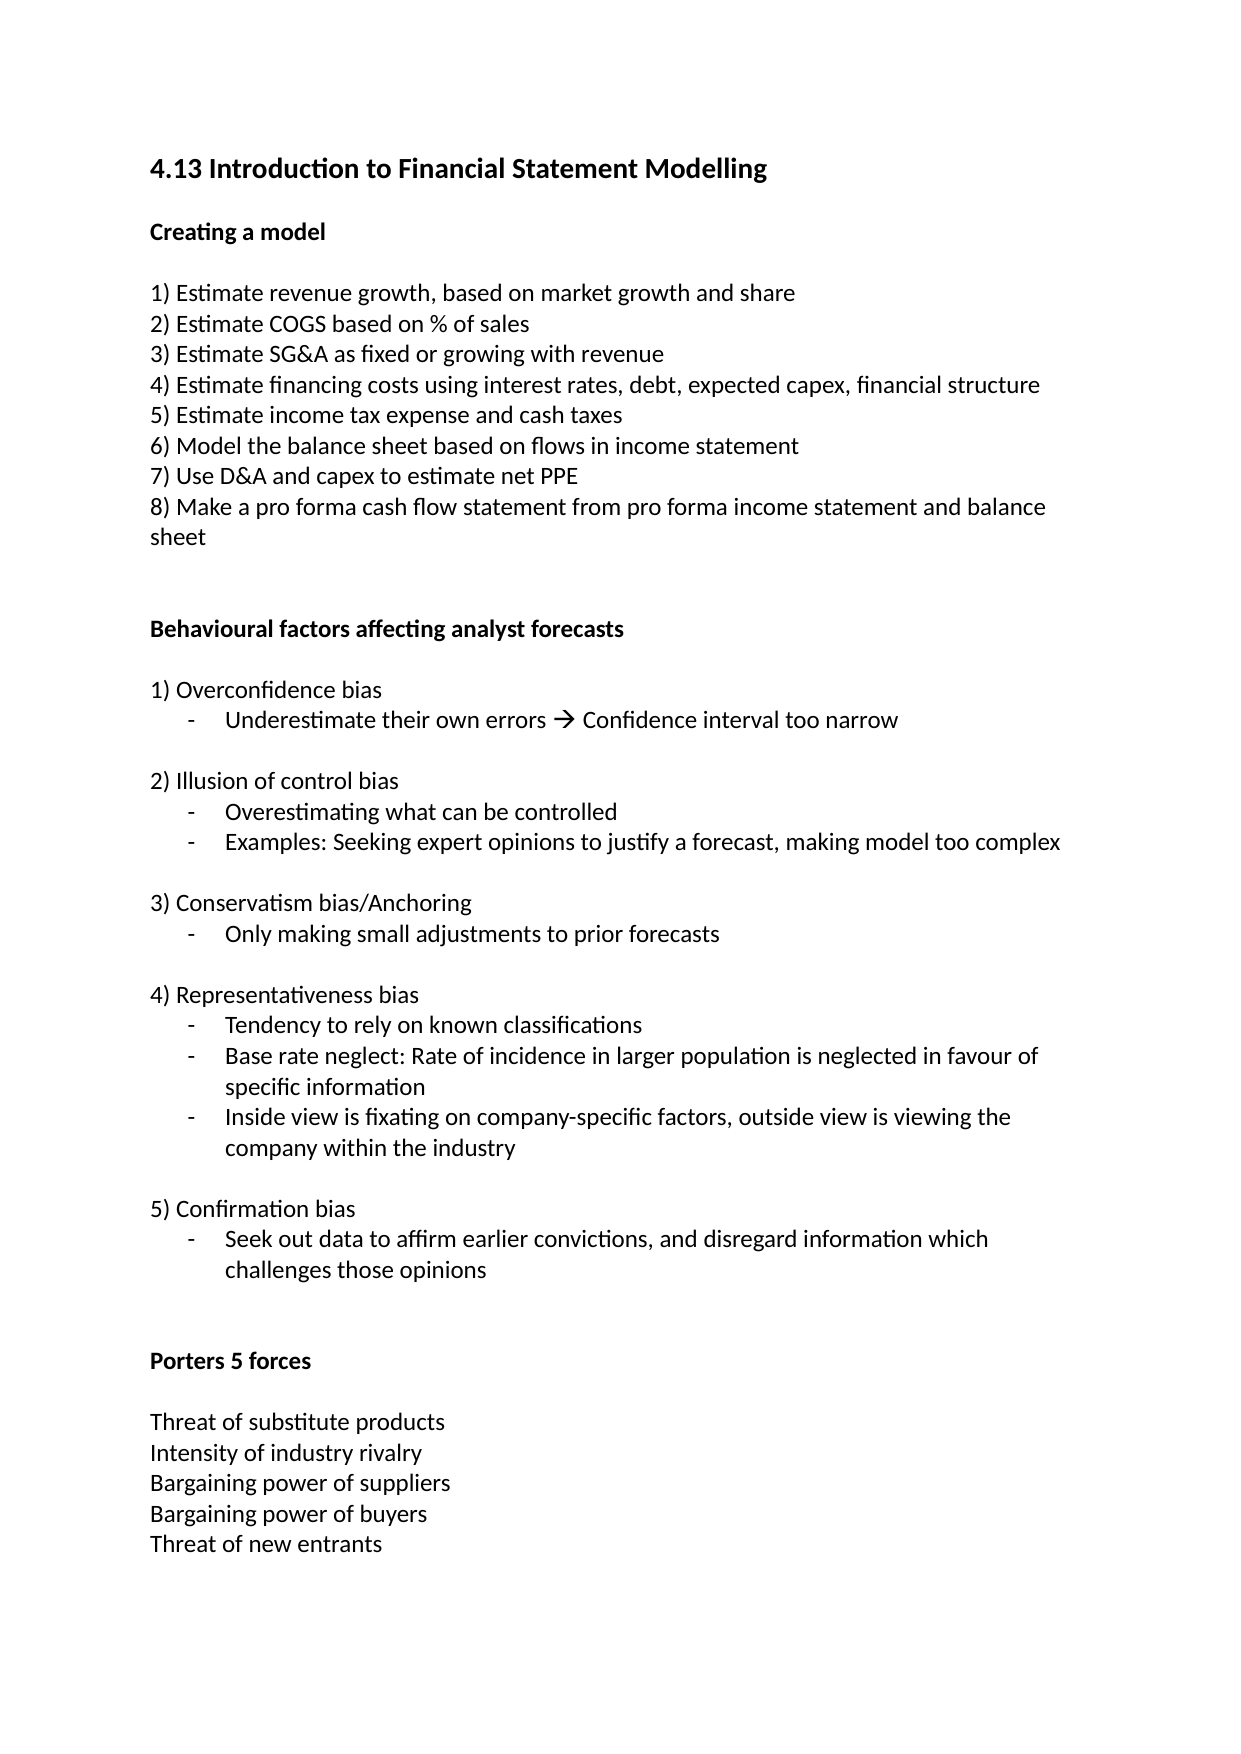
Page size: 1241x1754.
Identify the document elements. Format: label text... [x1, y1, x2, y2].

text 5) Estimate income tax expense and cash taxes [150, 399, 1090, 430]
text 8) Make a pro forma cash flow statement from pro forma income statement and balance sheet [150, 491, 1090, 552]
text 4) Representativeness bias [150, 979, 1090, 1010]
text Creating a model [150, 216, 1090, 247]
text Bargaining power of suppliers [150, 1467, 1090, 1498]
list Base rate neglect: Rate of incidence in larger population is neglected in favour of specific information [187, 1040, 1090, 1101]
text 3) Estimate SG&A as fixed or growing with revenue [150, 338, 1090, 369]
text Threat of substitute products [150, 1406, 1090, 1437]
text 7) Use D&A and capex to estimate net PPE [150, 460, 1090, 491]
list Seek out data to affirm earlier convictions, and disregard information which challenges those opinions [187, 1223, 1090, 1284]
text 1) Estimate revenue growth, based on market growth and share [150, 277, 1090, 308]
text 1) Overconfidence bias [150, 674, 1090, 704]
list Examples: Seeking expert opinions to justify a forecast, making model too complex [187, 827, 1090, 857]
text 4.13 Introduction to Financial Statement Modelling [150, 150, 1090, 186]
text Bargaining power of buyers [150, 1498, 1090, 1528]
text 3) Conservatism bias/Anchoring [150, 888, 1090, 918]
text Behavioural factors affecting analyst forecasts [150, 613, 1090, 643]
text 2) Illusion of control bias [150, 766, 1090, 796]
list Overestimating what can be controlled [187, 796, 1090, 827]
list Tendency to rely on known classifications [187, 1010, 1090, 1040]
text Porters 5 forces [150, 1345, 1090, 1376]
list Underestimate their own errors Confidence interval too narrow [187, 704, 1090, 735]
text 5) Confirmation bias [150, 1193, 1090, 1223]
text 2) Estimate COGS based on % of sales [150, 308, 1090, 338]
text Intensity of industry rivalry [150, 1437, 1090, 1467]
text 4) Estimate financing costs using interest rates, debt, expected capex, financial structure [150, 369, 1090, 399]
text 6) Model the balance sheet based on flows in income statement [150, 430, 1090, 460]
text Threat of new entrants [150, 1528, 1090, 1559]
list Only making small adjustments to prior forecasts [187, 918, 1090, 949]
list Inside view is fixating on company-specific factors, outside view is viewing the company within the industry [187, 1101, 1090, 1162]
